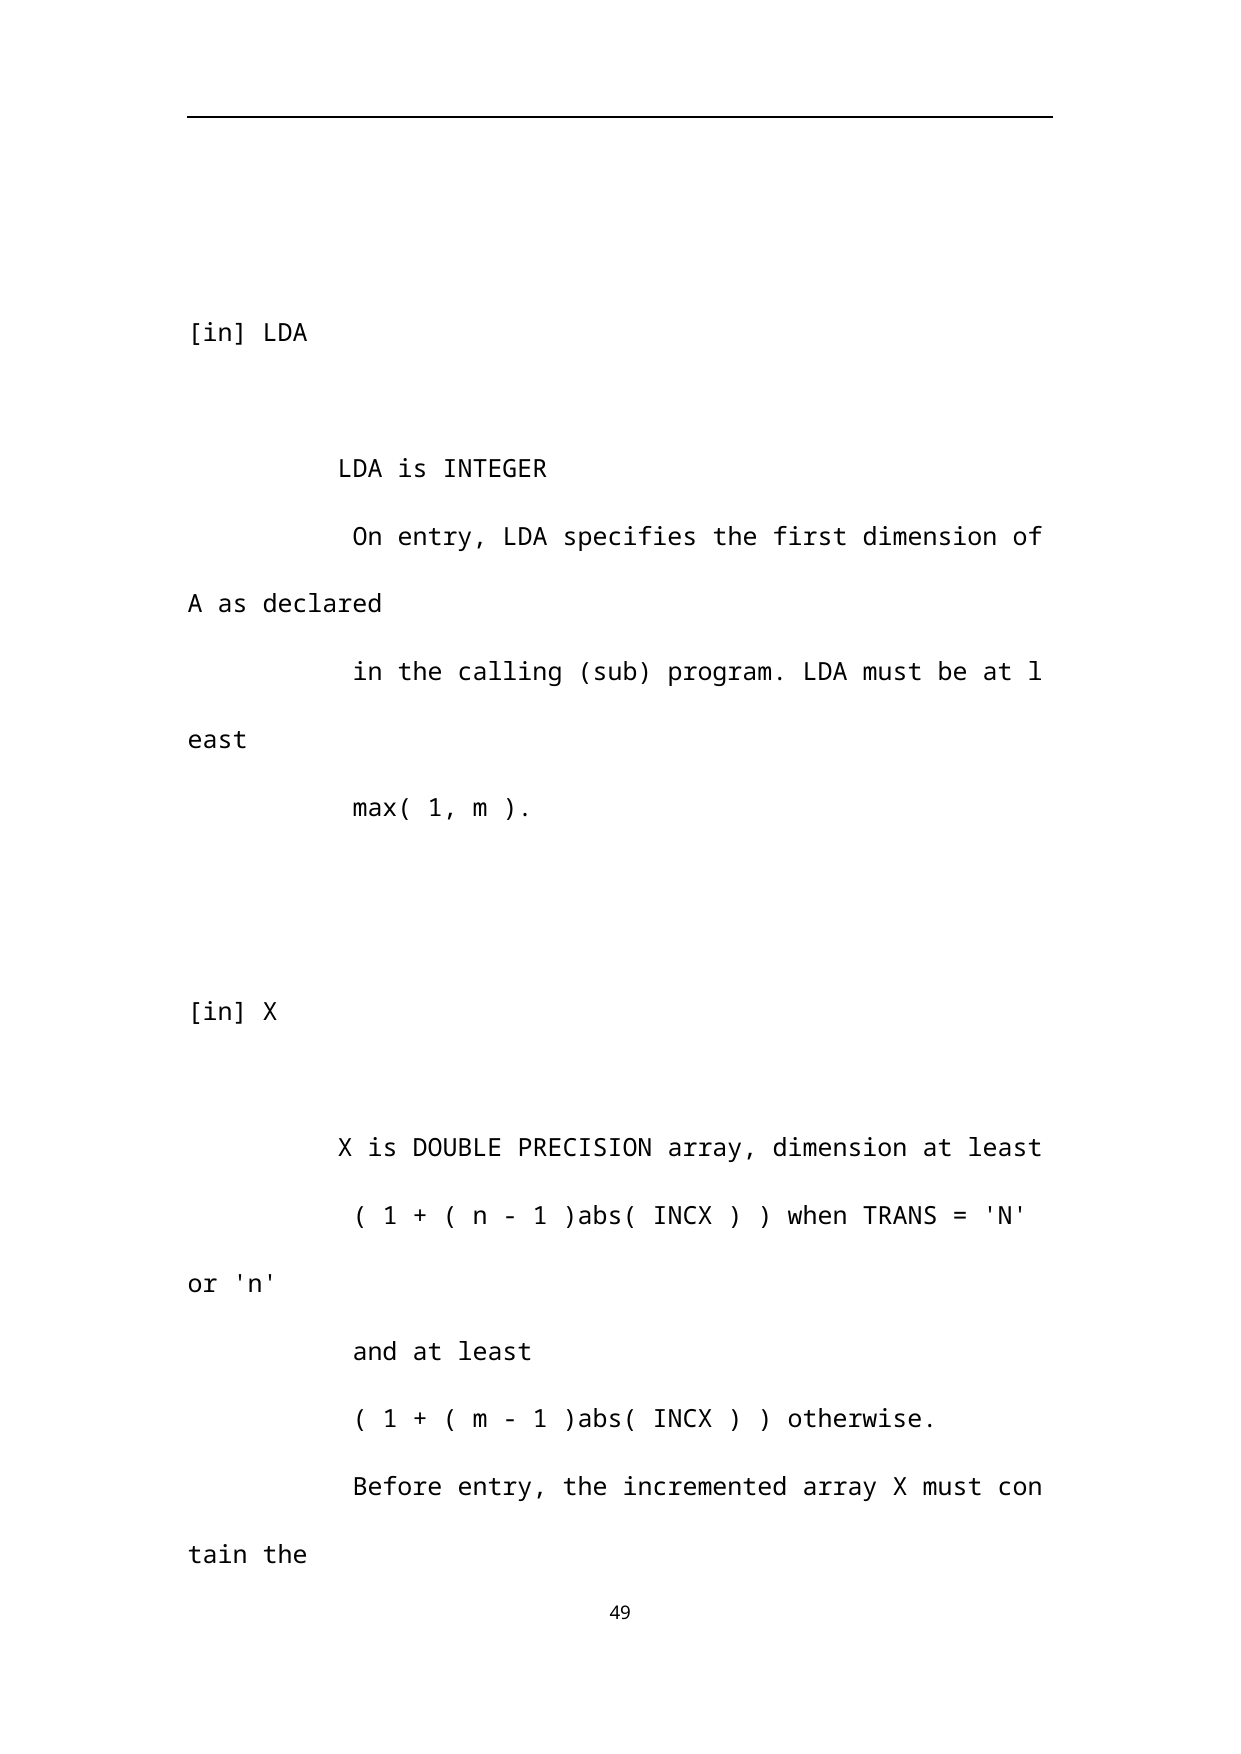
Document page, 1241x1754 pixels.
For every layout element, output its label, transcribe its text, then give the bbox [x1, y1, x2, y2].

text ( 1 + ( m - 1 )abs( INCX ) ) otherwise. [187, 1384, 1053, 1452]
text and at least [187, 1316, 1053, 1384]
text max( 1, m ). [187, 773, 1053, 841]
text On entry, LDA specifies the first dimension of A as declared [187, 501, 1053, 637]
text [in] X [187, 977, 1053, 1044]
text [in] LDA [187, 297, 1053, 365]
text in the calling (sub) program. LDA must be at least [187, 637, 1053, 773]
text X is DOUBLE PRECISION array, dimension at least [187, 1112, 1053, 1180]
text ( 1 + ( n - 1 )abs( INCX ) ) when TRANS = 'N' or 'n' [187, 1180, 1053, 1316]
text Before entry, the incremented array X must contain the [187, 1452, 1053, 1588]
text LDA is INTEGER [187, 433, 1053, 501]
